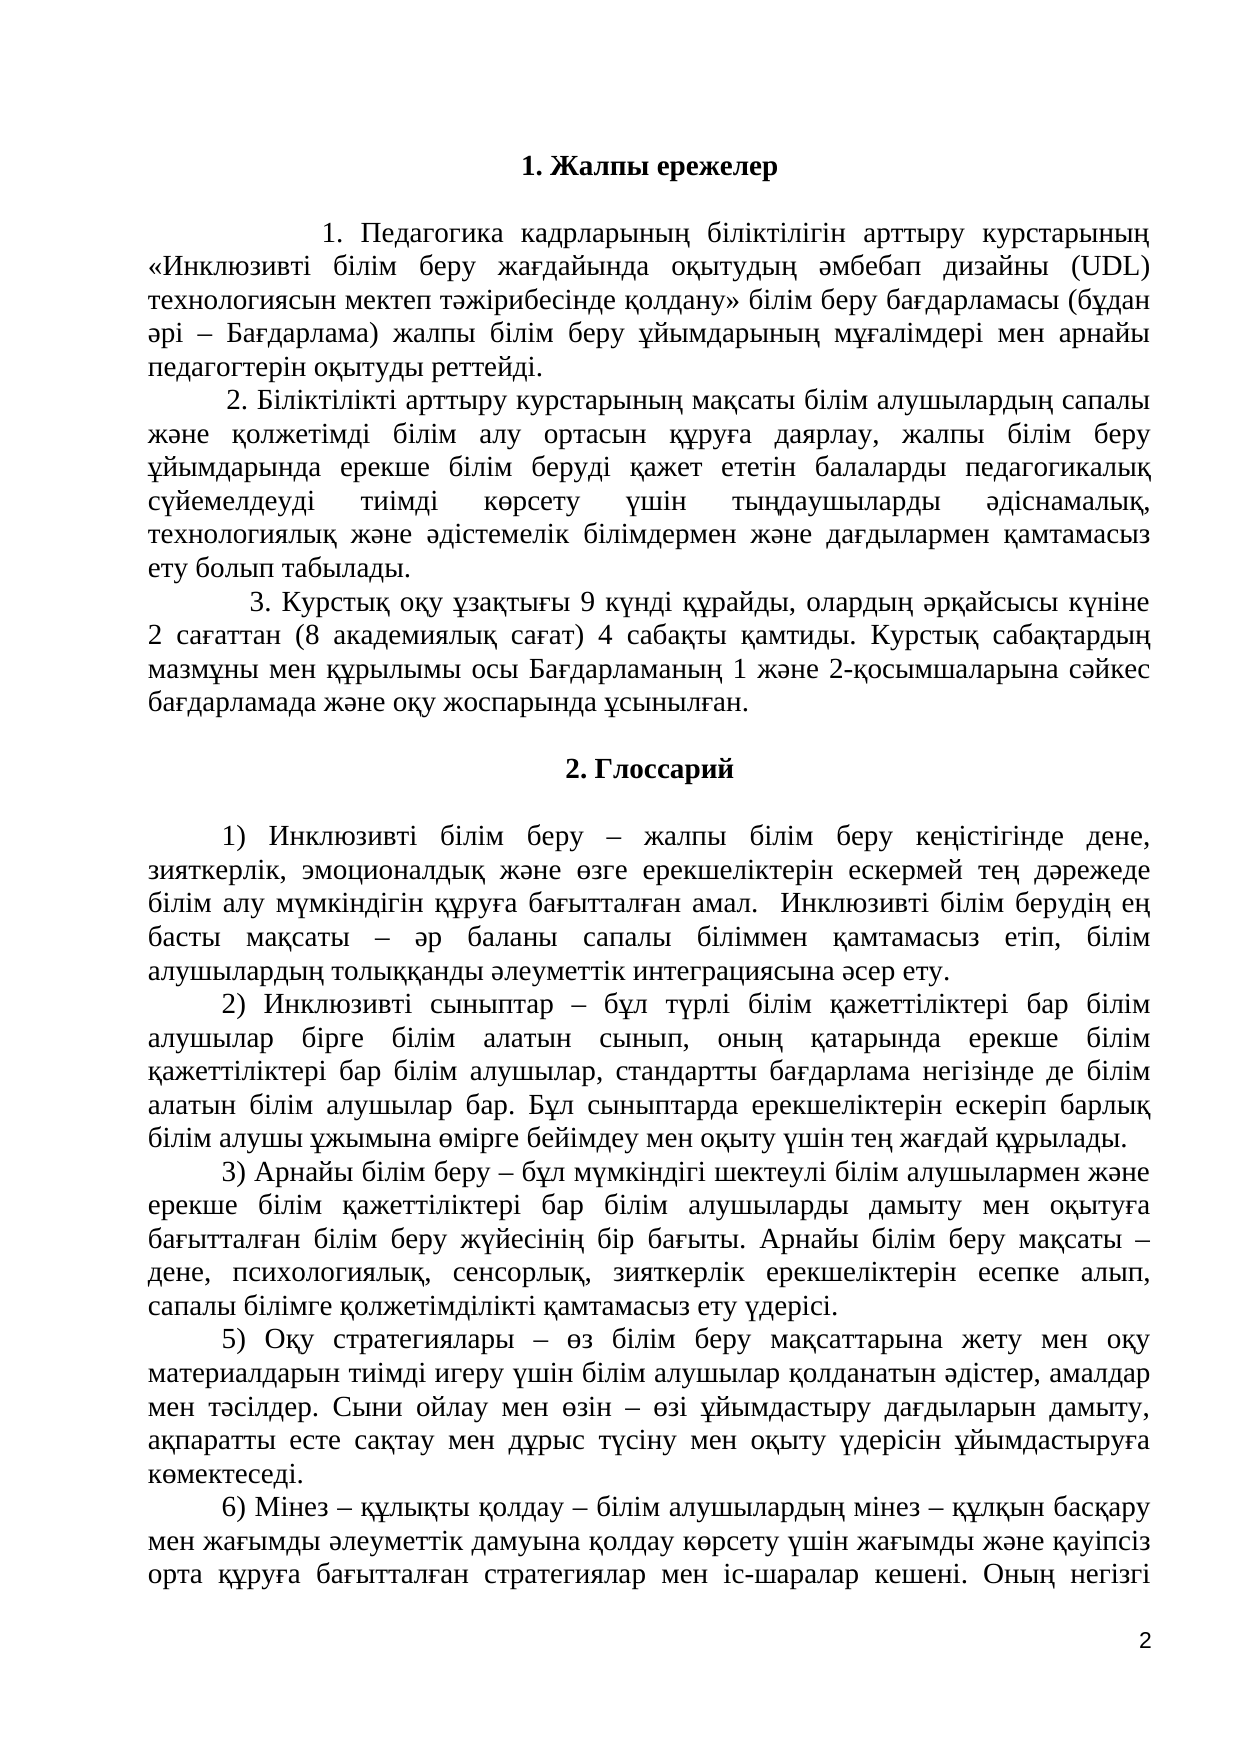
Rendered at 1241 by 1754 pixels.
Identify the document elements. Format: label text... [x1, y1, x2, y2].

text 2) Инклюзивті сыныптар – бұл түрлі білім қажеттіліктері бар білім алушылар бірге білім алатын сынып, оның қатарында ерекше білім қажеттіліктері бар білім алушылар, стандартты бағдарлама негізінде де білім алатын білім алушылар бар. Бұл сыныптарда ерекшеліктерін ескеріп барлық білім алушы ұжымына өмірге бейімдеу мен оқыту үшін тең жағдай құрылады. [148, 986, 1152, 1154]
text 1) Инклюзивті білім беру – жалпы білім беру кеңістігінде дене, зияткерлік, эмоционалдық және өзге ерекшеліктерін ескермей тең дәрежеде білім алу мүмкіндігін құруға бағытталған амал. Инклюзивті білім берудің ең басты мақсаты – әр баланы сапалы біліммен қамтамасыз етіп, білім алушылардың толыққанды әлеуметтік интеграциясына әсер ету. [148, 818, 1152, 986]
text 3) Арнайы білім беру – бұл мүмкіндігі шектеулі білім алушылармен және ерекше білім қажеттіліктері бар білім алушыларды дамыту мен оқытуға бағытталған білім беру жүйесінің бір бағыты. Арнайы білім беру мақсаты – дене, психологиялық, сенсорлық, зияткерлік ерекшеліктерін есепке алып, сапалы білімге қолжетімділікті қамтамасыз ету үдерісі. [148, 1154, 1152, 1322]
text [148, 1489, 1152, 1590]
text 1. Жалпы ережелер [148, 148, 1152, 181]
text 2. Глоссарий [148, 751, 1152, 785]
text 3. Курстық оқу ұзақтығы 9 күнді құрайды, олардың әрқайсысы күніне 2 сағаттан (8 академиялық сағат) 4 сабақты қамтиды. Курстық сабақтардың мазмұны мен құрылымы осы Бағдарламаның 1 және 2-қосымшаларына сәйкес бағдарламада және оқу жоспарында ұсынылған. [148, 584, 1152, 718]
text 5) Оқу стратегиялары – өз білім беру мақсаттарына жету мен оқу материалдарын тиімді игеру үшін білім алушылар қолданатын әдістер, амалдар мен тәсілдер. Сыни ойлау мен өзін – өзі ұйымдастыру дағдыларын дамыту, ақпаратты есте сақтау мен дұрыс түсіну мен оқыту үдерісін ұйымдастыруға көмектеседі. [148, 1322, 1152, 1489]
text 1. Педагогика кадрларының біліктілігін арттыру курстарының «Инклюзивті білім беру жағдайында оқытудың әмбебап дизайны (UDL) технологиясын мектеп тәжірибесінде қолдану» білім беру бағдарламасы (бұдан әрі – Бағдарлама) жалпы білім беру ұйымдарының мұғалімдері мен арнайы педагогтерін оқытуды реттейді. [148, 215, 1152, 382]
text 2. Біліктілікті арттыру курстарының мақсаты білім алушылардың сапалы және қолжетімді білім алу ортасын құруға даярлау, жалпы білім беру ұйымдарында ерекше білім беруді қажет ететін балаларды педагогикалық сүйемелдеуді тиімді көрсету үшін тыңдаушыларды әдіснамалық, технологиялық және әдістемелік білімдермен және дағдылармен қамтамасыз ету болып табылады. [148, 382, 1152, 584]
